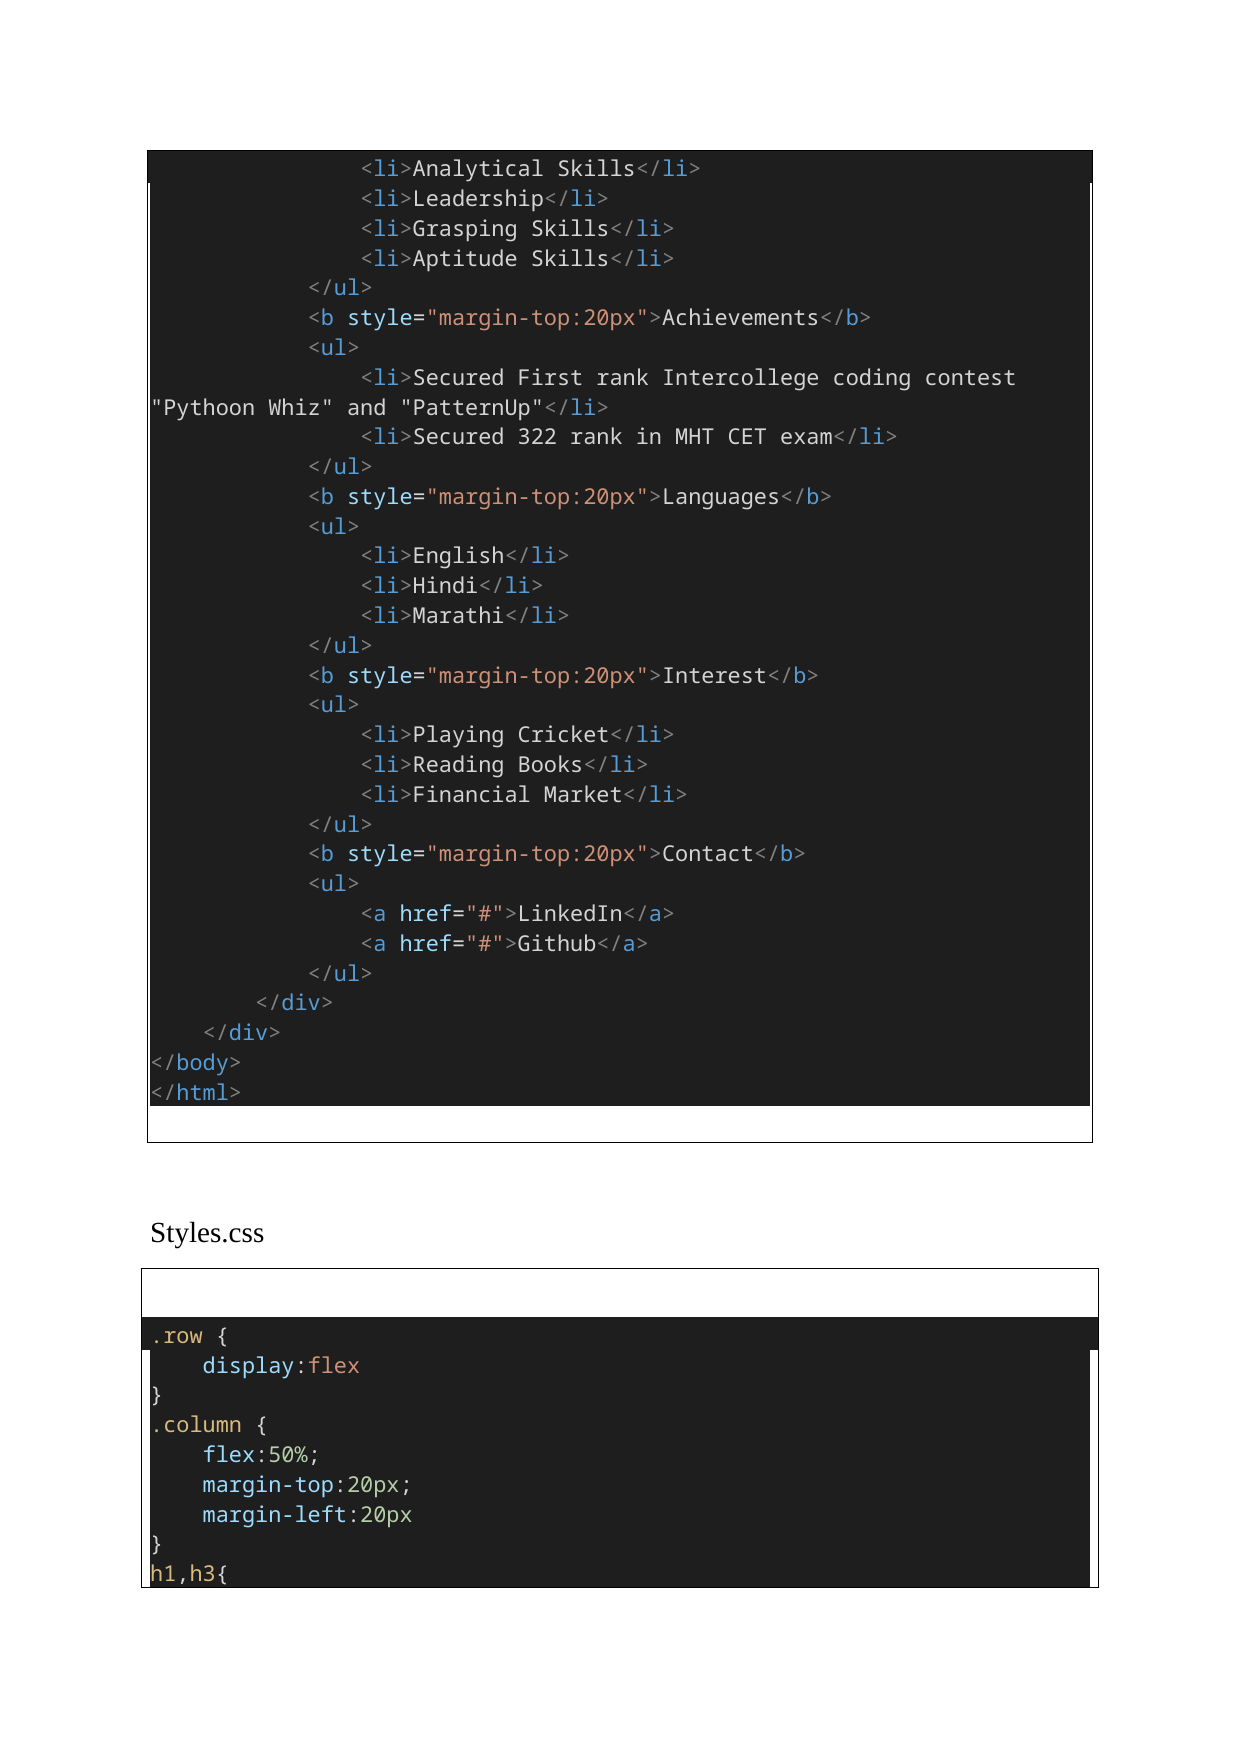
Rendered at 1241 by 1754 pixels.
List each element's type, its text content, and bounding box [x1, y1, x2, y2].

text <li>Secured 322 rank in MHT CET exam</li> [150, 421, 1090, 451]
text display:flex [150, 1350, 1090, 1379]
text <li>Grasping Skills</li> [150, 213, 1090, 242]
text <li>Reading Books</li> [150, 749, 1090, 779]
text <li>Marathi</li> [150, 600, 1090, 630]
text <b style="margin-top:20px">Languages</b> [150, 481, 1090, 511]
text <li>Playing Cricket</li> [150, 719, 1090, 749]
text .column { [150, 1409, 1090, 1439]
text </ul> [150, 957, 1090, 987]
text </html> [150, 1077, 1090, 1106]
text <li>Hindi</li> [150, 570, 1090, 600]
text <b style="margin-top:20px">Interest</b> [150, 659, 1090, 689]
text </ul> [150, 451, 1090, 481]
text <a href="#">Github</a> [150, 928, 1090, 957]
text </ul> [150, 808, 1090, 838]
text margin-left:20px [150, 1499, 1090, 1528]
text Styles.css [150, 1215, 1090, 1249]
text </ul> [150, 630, 1090, 659]
text <b style="margin-top:20px">Contact</b> [150, 838, 1090, 868]
text <li>Secured First rank Intercollege coding contest "Pythoon Whiz" and "PatternUp"</li> [150, 362, 1090, 421]
text .row { [142, 1317, 1098, 1350]
text <ul> [150, 689, 1090, 719]
text <ul> [150, 511, 1090, 540]
text <li>Leadership</li> [150, 183, 1090, 213]
text <li>English</li> [150, 540, 1090, 570]
text </body> [150, 1047, 1090, 1077]
text flex:50%; [150, 1439, 1090, 1469]
text </div> [150, 987, 1090, 1017]
text <ul> [150, 868, 1090, 898]
text h1,h3{ [150, 1558, 1090, 1587]
text <li>Financial Market</li> [150, 779, 1090, 808]
text margin-top:20px; [150, 1469, 1090, 1499]
text </div> [150, 1017, 1090, 1047]
text <li>Analytical Skills</li> [148, 151, 1092, 183]
text <li>Aptitude Skills</li> [150, 242, 1090, 272]
text </ul> [150, 272, 1090, 302]
text <b style="margin-top:20px">Achievements</b> [150, 302, 1090, 332]
text } [150, 1379, 1090, 1409]
text } [150, 1528, 1090, 1558]
text <a href="#">LinkedIn</a> [150, 898, 1090, 928]
text <ul> [150, 332, 1090, 362]
